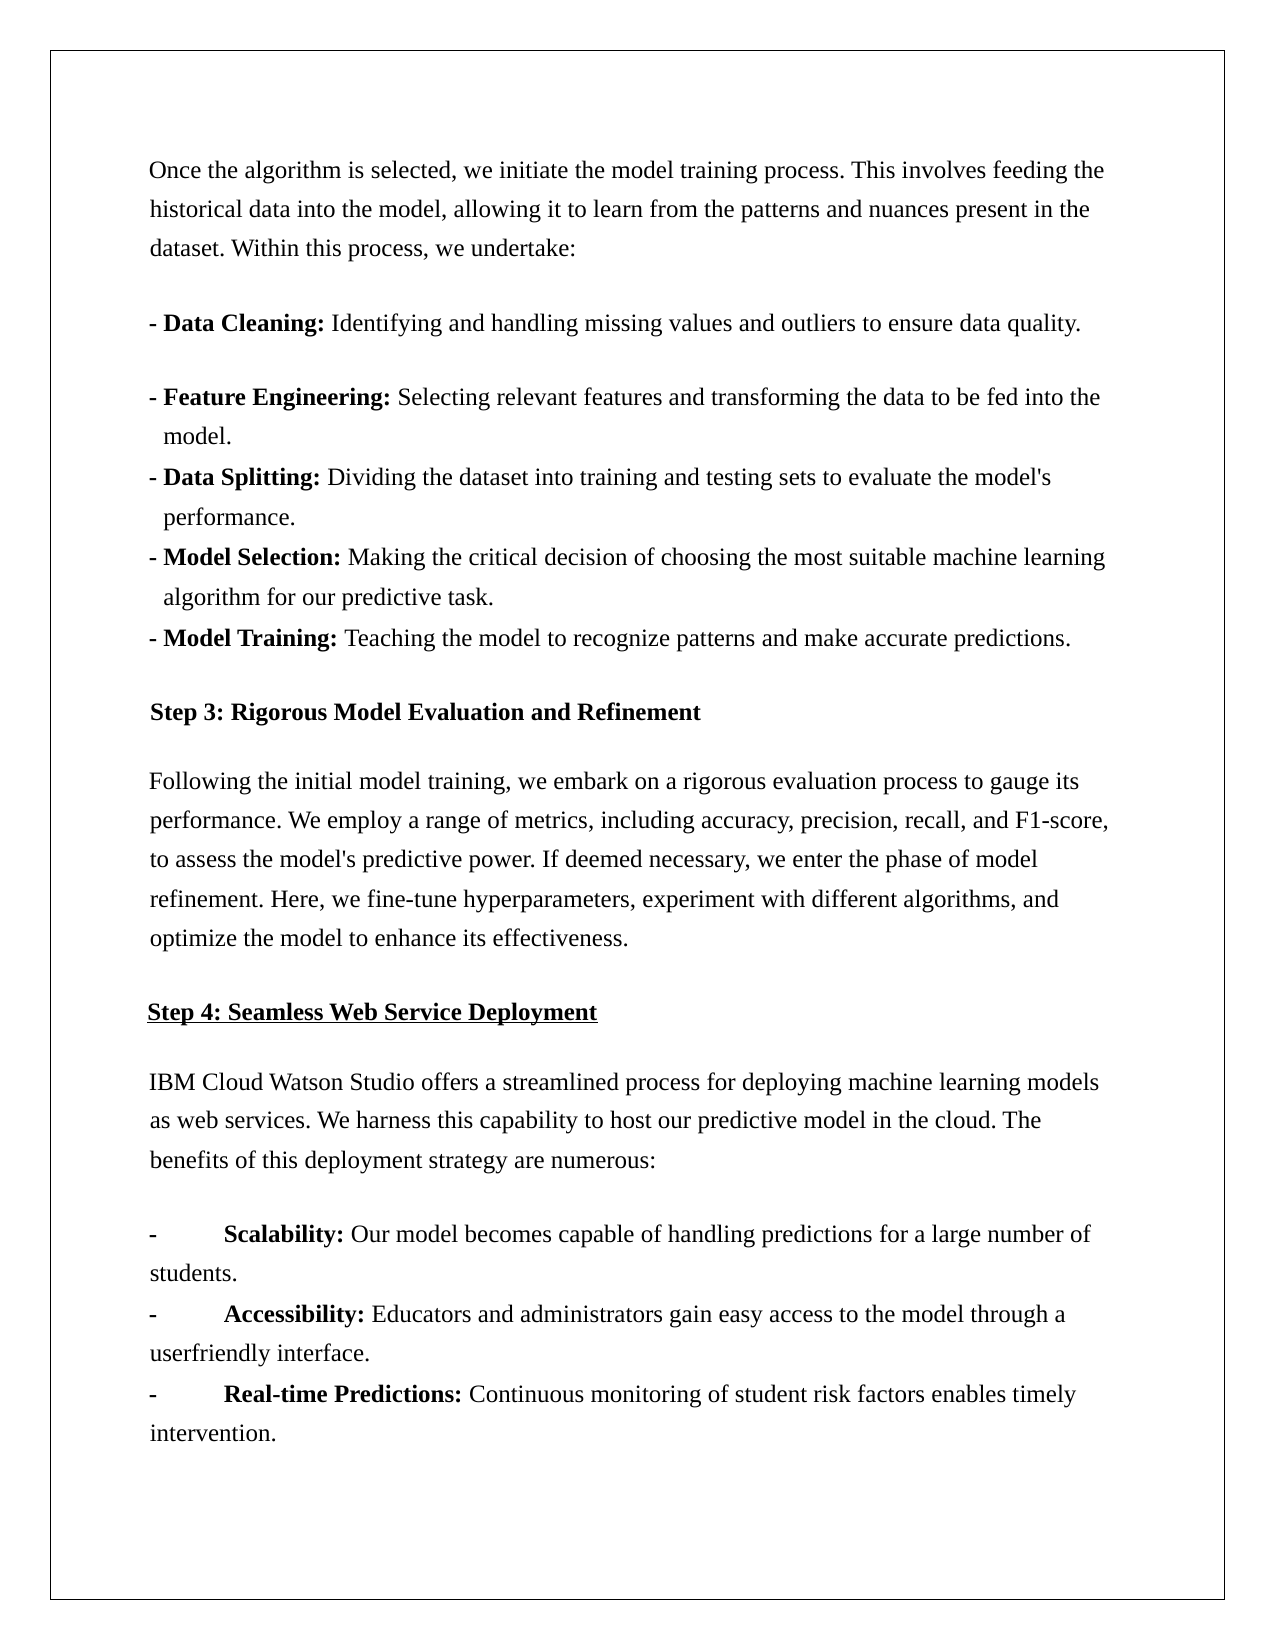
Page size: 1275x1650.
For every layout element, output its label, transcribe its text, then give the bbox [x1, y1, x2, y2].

list Scalability: Our model becomes capable of handling predictions for a large number of students. [148, 1219, 1125, 1287]
text Once the algorithm is selected, we initiate the model training process. This involves feeding the historical data into the model, allowing it to learn from the patterns and nuances present in the dataset. Within this process, we undertake: [148, 155, 1125, 262]
list Model Training: Teaching the model to recognize patterns and make accurate predictions. [148, 623, 1125, 651]
subtitle Step 4: Seamless Web Service Deployment [147, 997, 1135, 1026]
list Feature Engineering: Selecting relevant features and transforming the data to be fed into the model. [148, 382, 1125, 450]
list Model Selection: Making the critical decision of choosing the most suitable machine learning algorithm for our predictive task. [148, 542, 1125, 610]
list Data Splitting: Dividing the dataset into training and testing sets to evaluate the model's performance. [148, 462, 1125, 530]
list Accessibility: Educators and administrators gain easy access to the model through a userfriendly interface. [148, 1299, 1125, 1367]
list Real-time Predictions: Continuous monitoring of student risk factors enables timely intervention. [148, 1379, 1125, 1447]
text Following the initial model training, we embark on a rigorous evaluation process to gauge its performance. We employ a range of metrics, including accuracy, precision, recall, and F1-score, to assess the model's predictive power. If deemed necessary, we enter the phase of model refinement. Here, we fine-tune hyperparameters, experiment with different algorithms, and optimize the model to enhance its effectiveness. [148, 766, 1125, 951]
text IBM Cloud Watson Studio offers a streamlined process for deploying machine learning models as web services. We harness this capability to host our predictive model in the cloud. The benefits of this deployment strategy are numerous: [148, 1067, 1125, 1173]
subtitle Step 3: Rigorous Model Evaluation and Refinement [150, 697, 1135, 726]
list Data Cleaning: Identifying and handling missing values and outliers to ensure data quality. [148, 308, 1125, 337]
